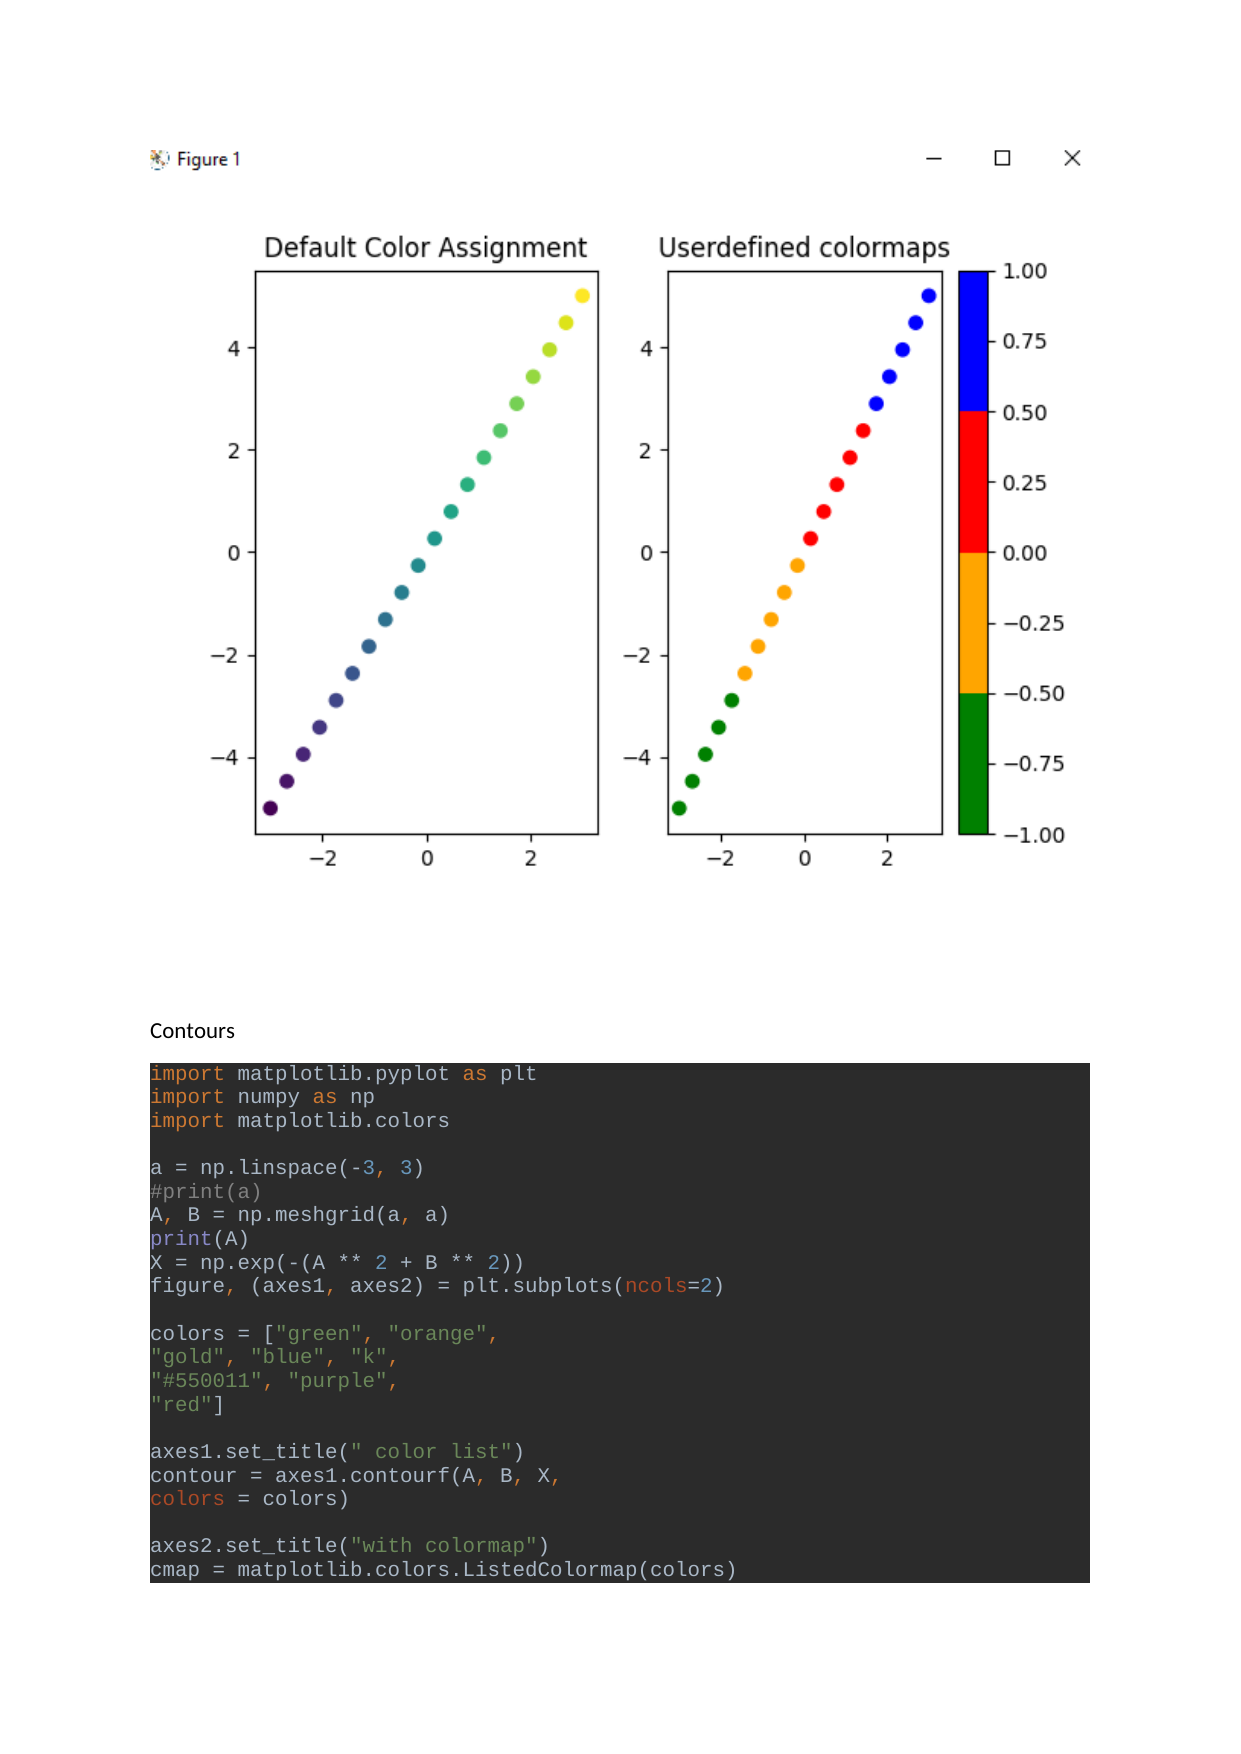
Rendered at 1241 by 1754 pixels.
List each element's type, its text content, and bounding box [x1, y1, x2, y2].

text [150, 1063, 1090, 1583]
picture [150, 150, 1091, 904]
text Contours [150, 1016, 1090, 1044]
